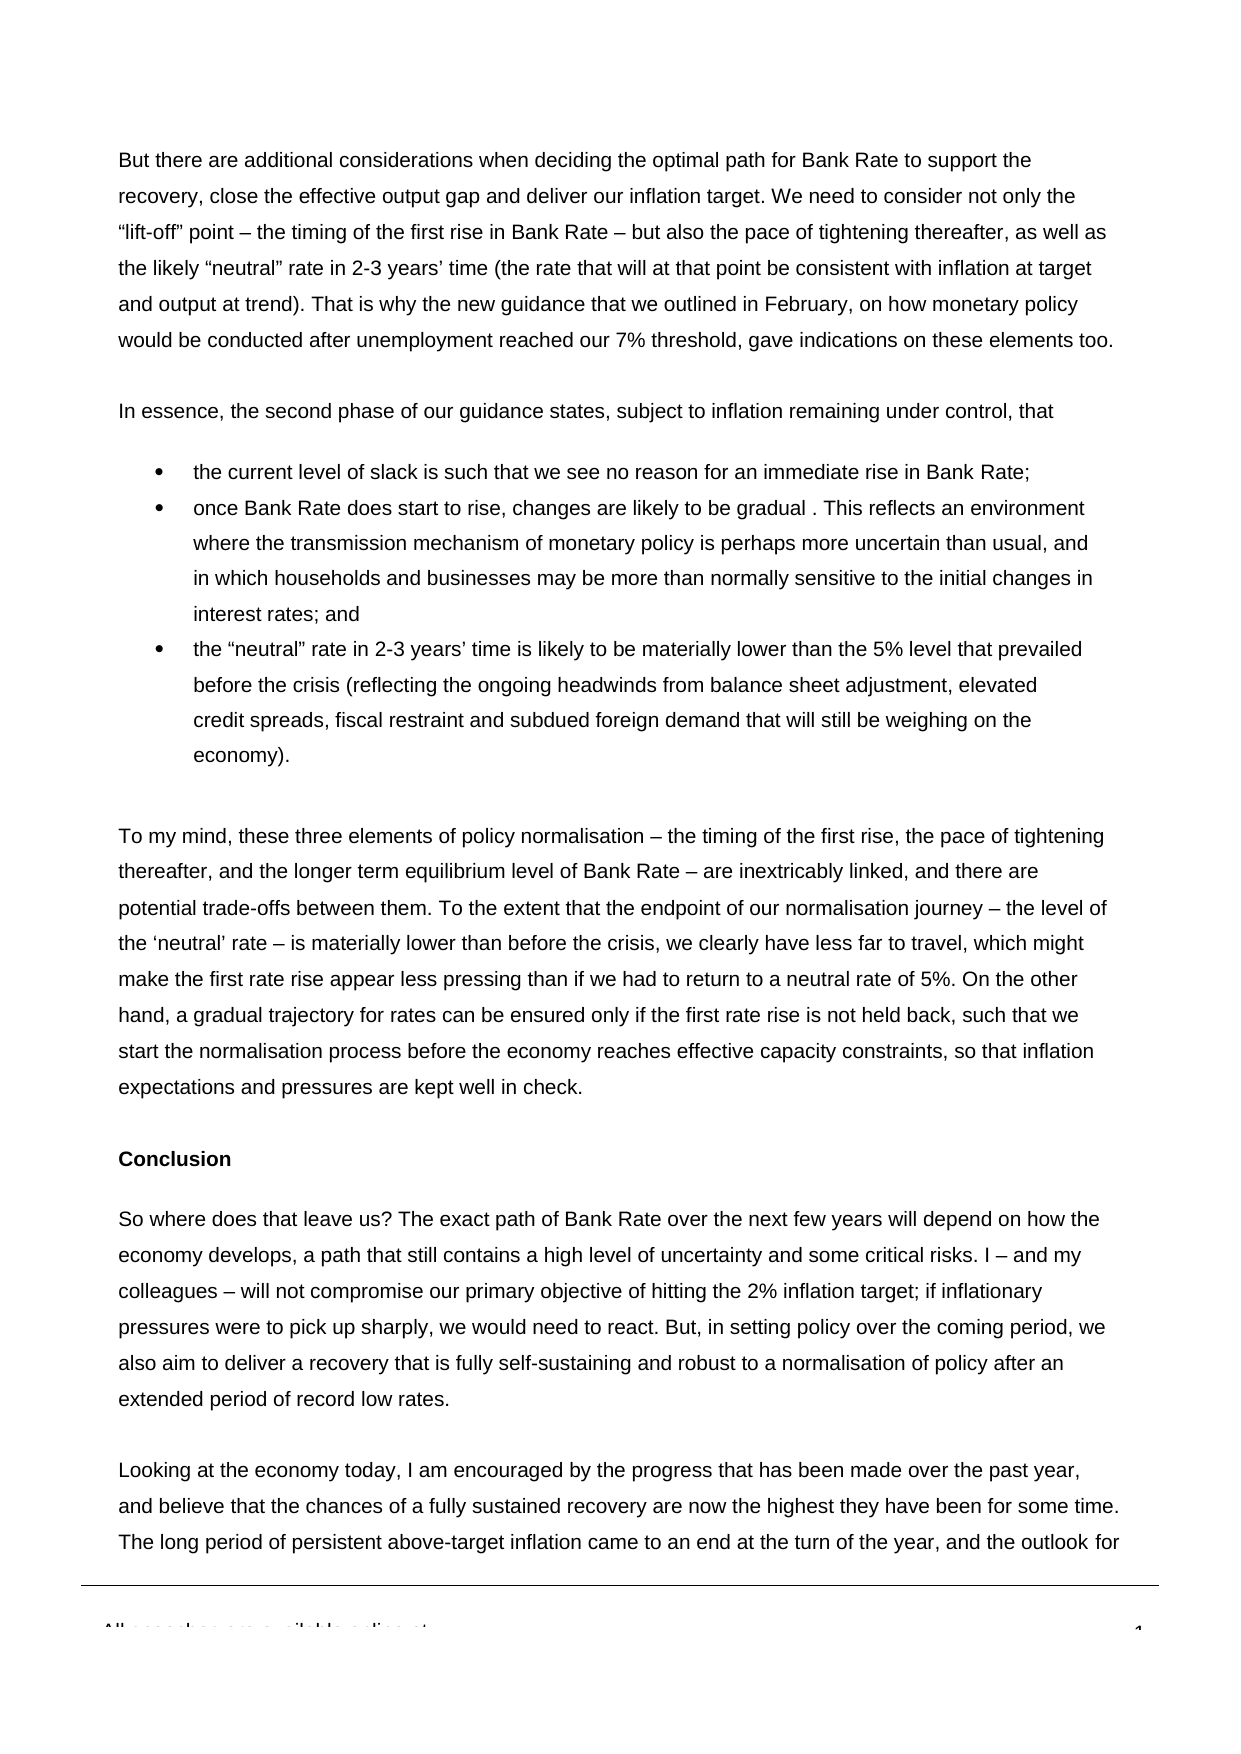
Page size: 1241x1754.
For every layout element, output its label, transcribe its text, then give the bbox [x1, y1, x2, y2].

subtitle Conclusion [118, 1147, 1178, 1171]
list once Bank Rate does start to rise, changes are likely to be gradual . This reflects an environment where the transmission mechanism of monetary policy is perhaps more uncertain than usual, and in which households and businesses may be more than normally sensitive to the initial changes in interest rates; and [156, 495, 1111, 626]
text Looking at the economy today, I am encouraged by the progress that has been made over the past year, and believe that the chances of a fully sustained recovery are now the highest they have been for some time. The long period of persistent above-target inflation came to an end at the turn of the year, and the outlook for [118, 1458, 1121, 1554]
list the current level of slack is such that we see no reason for an immediate rise in Bank Rate; [155, 459, 1178, 483]
text But there are additional considerations when deciding the optimal path for Bank Rate to support the recovery, close the effective output gap and deliver our inflation target. We need to consider not only the “lift-off” point – the timing of the first rise in Bank Rate – but also the pace of tightening thereafter, as well as the likely “neutral” rate in 2-3 years’ time (the rate that will at that point be consistent with inflation at target and output at trend). That is why the new guidance that we outlined in February, on how monetary policy [118, 148, 1108, 316]
text would be conducted after unemployment reached our 7% threshold, gave indications on these elements too. [118, 328, 1178, 352]
list the “neutral” rate in 2-3 years’ time is likely to be materially lower than the 5% level that prevailed before the crisis (reflecting the ongoing headwinds from balance sheet adjustment, elevated credit spreads, fiscal restraint and subdued foreign demand that will still be weighing on the economy). [156, 637, 1095, 767]
text So where does that leave us? The exact path of Bank Rate over the next few years will depend on how the economy develops, a path that still contains a high level of uncertainty and some critical risks. I – and my colleagues – will not compromise our primary objective of hitting the 2% inflation target; if inflationary pressures were to pick up sharply, we would need to react. But, in setting policy over the coming period, we also aim to deliver a recovery that is fully self-sustaining and robust to a normalisation of policy after an extended period of record low rates. [118, 1207, 1109, 1410]
text In essence, the second phase of our guidance states, subject to inflation remaining under control, that [118, 399, 1178, 423]
text To my mind, these three elements of policy normalisation – the timing of the first rise, the pace of tightening thereafter, and the longer term equilibrium level of Bank Rate – are inextricably linked, and there are potential trade-offs between them. To the extent that the endpoint of our normalisation journey – the level of the ‘neutral’ rate – is materially lower than before the crisis, we clearly have less far to travel, which might make the first rate rise appear less pressing than if we had to return to a neutral rate of 5%. On the other hand, a gradual trajectory for rates can be ensured only if the first rate rise is not held back, such that we start the normalisation process before the economy reaches effective capacity constraints, so that inflation expectations and pressures are kept well in check. [118, 823, 1110, 1099]
